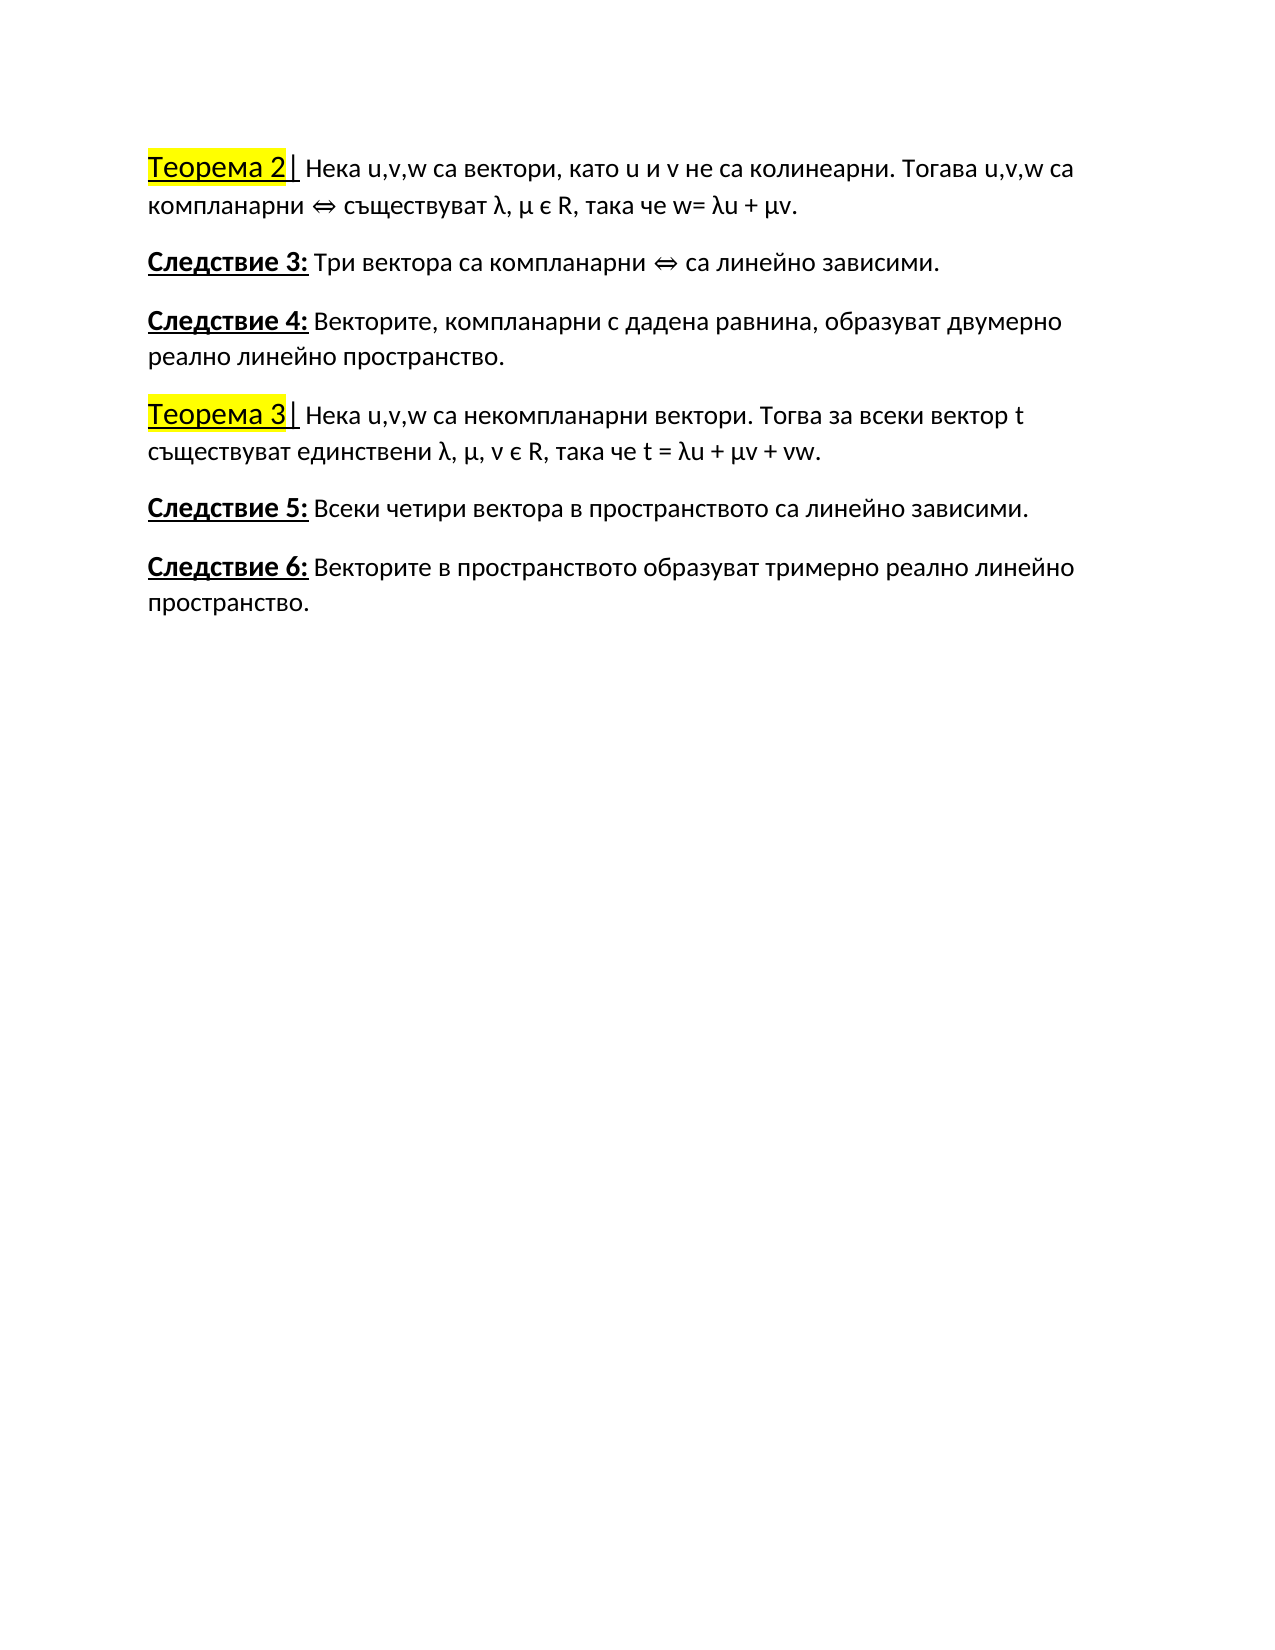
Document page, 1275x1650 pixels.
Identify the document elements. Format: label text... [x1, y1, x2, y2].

text Теорема 3| Нека u,v,w са некомпланарни вектори. Тогва за всеки вектор t съществуват единствени λ, μ, ν є R, така че t = λu + μv + νw. [148, 394, 1127, 467]
text Следствие 5: Всеки четири вектора в пространството са линейно зависими. [148, 489, 1127, 525]
text Следствие 3: Три вектора са компланарни ⇔ са линейно зависими. [148, 243, 1127, 279]
text Теорема 2| Нека u,v,w са вектори, като u и v не са колинеарни. Тогава u,v,w са компланарни ⇔ съществуват λ, μ є R, така че w= λu + μv. [148, 148, 1127, 221]
text Следствие 4: Векторите, компланарни с дадена равнина, образуват двумерно реално линейно пространство. [148, 302, 1127, 372]
text Следствие 6: Векторите в пространството образуват тримерно реално линейно пространство. [148, 548, 1127, 618]
